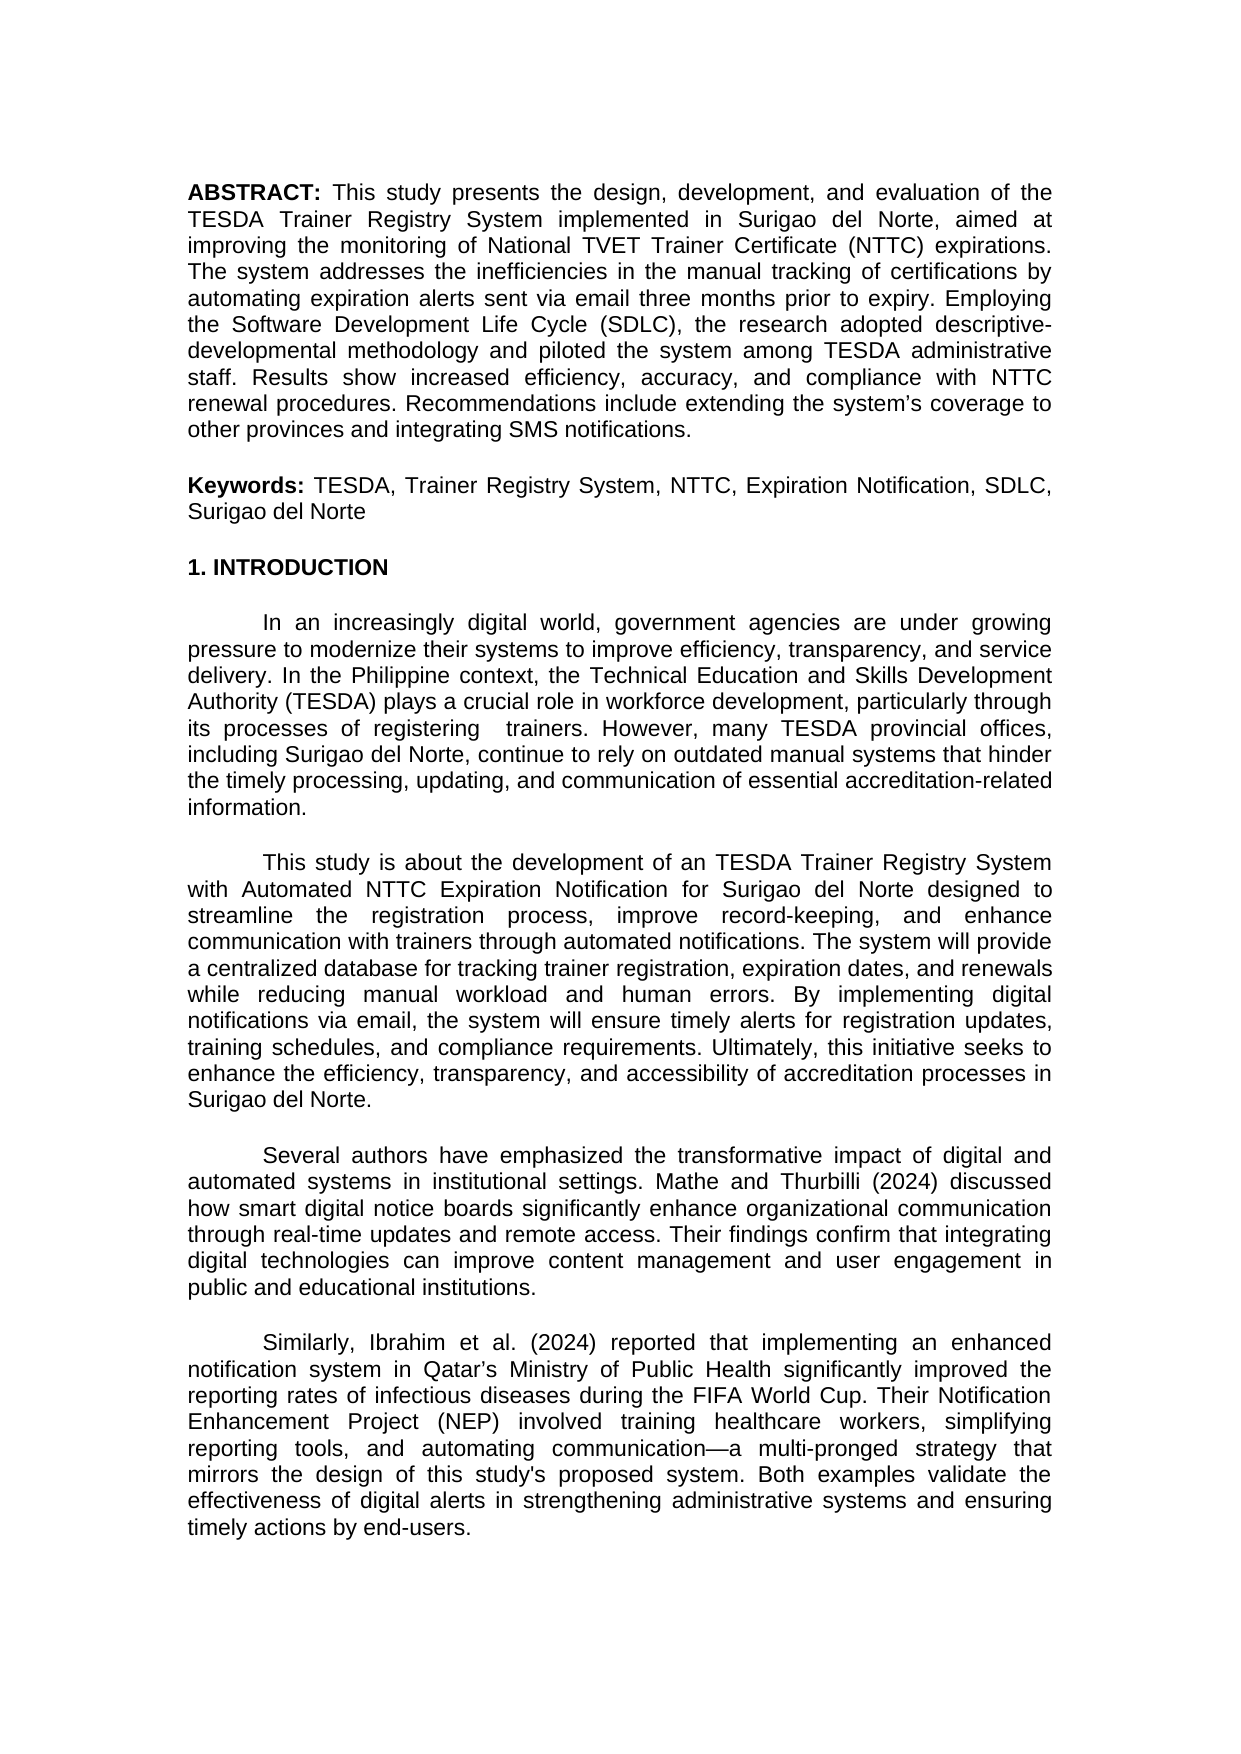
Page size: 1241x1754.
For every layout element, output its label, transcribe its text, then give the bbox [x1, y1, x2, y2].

text This study is about the development of an TESDA Trainer Registry System with Automated NTTC Expiration Notification for Surigao del Norte designed to streamline the registration process, improve record-keeping, and enhance communication with trainers through automated notifications. The system will provide a centralized database for tracking trainer registration, expiration dates, and renewals while reducing manual workload and human errors. By implementing digital notifications via email, the system will ensure timely alerts for registration updates, training schedules, and compliance requirements. Ultimately, this initiative seeks to enhance the efficiency, transparency, and accessibility of accreditation processes in Surigao del Norte. [187, 849, 1053, 1113]
text Several authors have emphasized the transformative impact of digital and automated systems in institutional settings. Mathe and Thurbilli (2024) discussed how smart digital notice boards significantly enhance organizational communication through real-time updates and remote access. Their findings confirm that integrating digital technologies can improve content management and user engagement in public and educational institutions. [187, 1142, 1053, 1300]
text 1. INTRODUCTION [187, 554, 1053, 580]
text ABSTRACT: This study presents the design, development, and evaluation of the TESDA Trainer Registry System implemented in Surigao del Norte, aimed at improving the monitoring of National TVET Trainer Certificate (NTTC) expirations. The system addresses the inefficiencies in the manual tracking of certifications by automating expiration alerts sent via email three months prior to expiry. Employing the Software Development Life Cycle (SDLC), the research adopted descriptive-developmental methodology and piloted the system among TESDA administrative staff. Results show increased efficiency, accuracy, and compliance with NTTC renewal procedures. Recommendations include extending the system’s coverage to other provinces and integrating SMS notifications. [187, 179, 1053, 443]
text Keywords: TESDA, Trainer Registry System, NTTC, Expiration Notification, SDLC, Surigao del Norte [187, 472, 1053, 524]
text Similarly, Ibrahim et al. (2024) reported that implementing an enhanced notification system in Qatar’s Ministry of Public Health significantly improved the reporting rates of infectious diseases during the FIFA World Cup. Their Notification Enhancement Project (NEP) involved training healthcare workers, simplifying reporting tools, and automating communication—a multi-pronged strategy that mirrors the design of this study's proposed system. Both examples validate the effectiveness of digital alerts in strengthening administrative systems and ensuring timely actions by end-users. [187, 1329, 1053, 1540]
text In an increasingly digital world, government agencies are under growing pressure to modernize their systems to improve efficiency, transparency, and service delivery. In the Philippine context, the Technical Education and Skills Development Authority (TESDA) plays a crucial role in workforce development, particularly through its processes of registering trainers. However, many TESDA provincial offices, including Surigao del Norte, continue to rely on outdated manual systems that hinder the timely processing, updating, and communication of essential accreditation-related information. [187, 609, 1053, 820]
